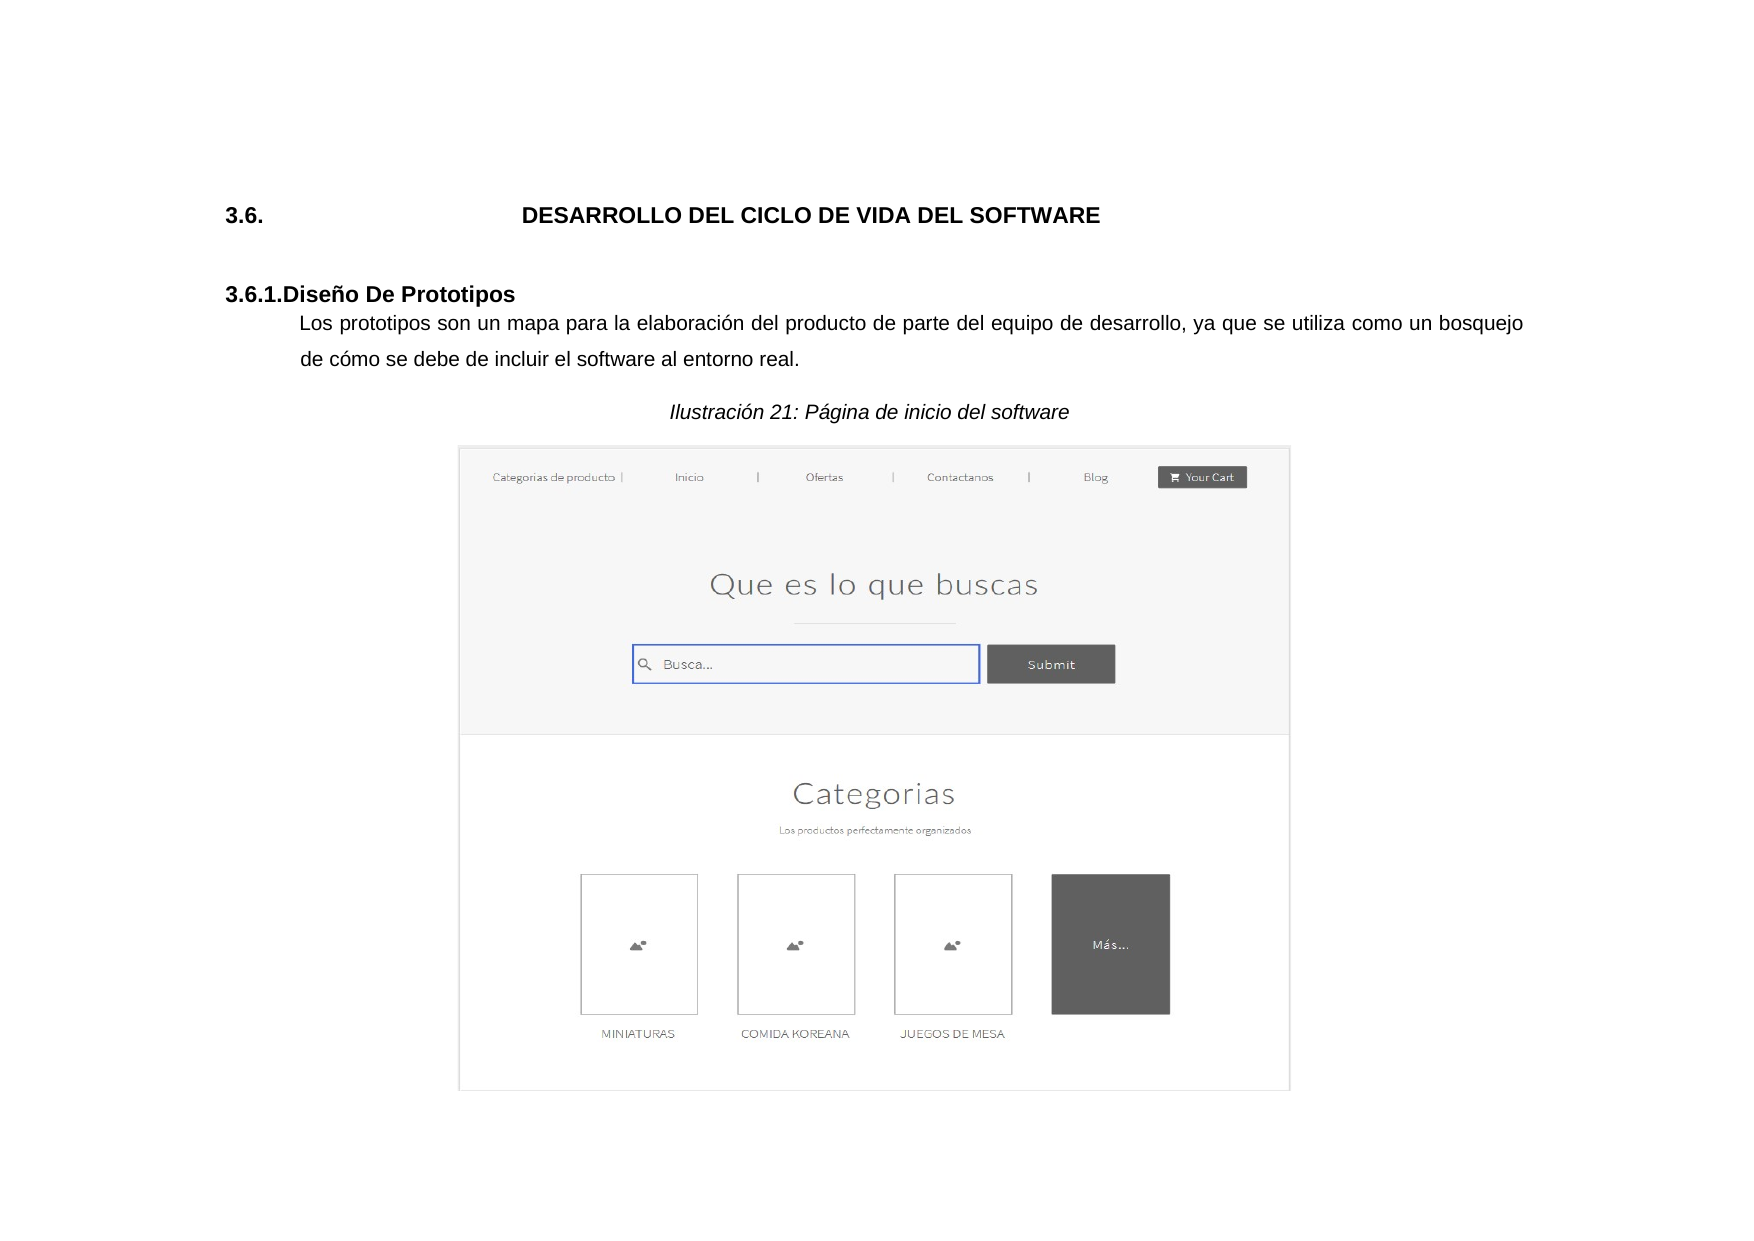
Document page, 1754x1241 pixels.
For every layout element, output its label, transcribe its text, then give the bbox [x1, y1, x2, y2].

subtitle Diseño De Prototipos [225, 281, 1604, 308]
subtitle DESARROLLO DEL CICLO DE VIDA DEL SOFTWARE [225, 202, 1604, 228]
text Los prototipos son un mapa para la elaboración del producto de parte del equipo de desarrollo, ya que se utiliza como un bosquejo de cómo se debe de incluir el software al entorno real. [299, 310, 1525, 371]
text Ilustración 21: Página de inicio del software [315, 400, 1604, 424]
picture [457, 445, 1292, 1091]
